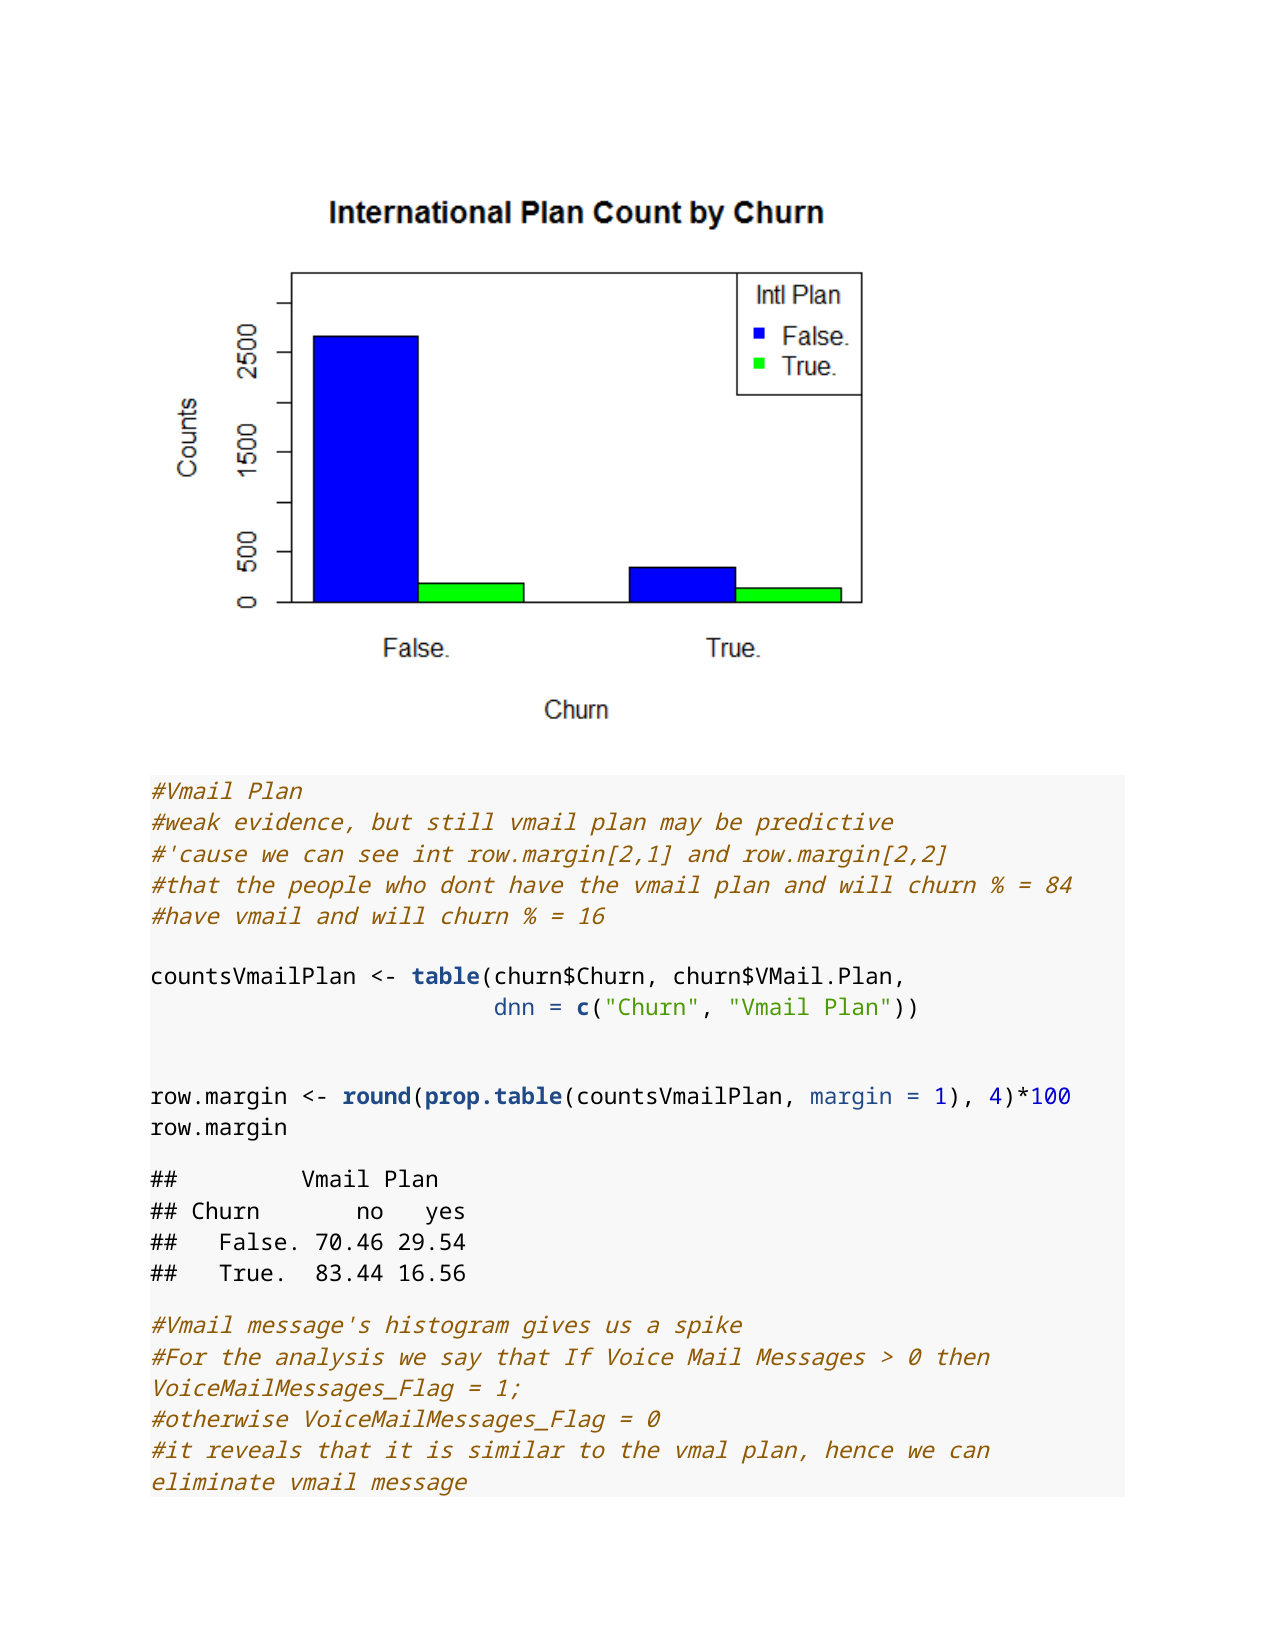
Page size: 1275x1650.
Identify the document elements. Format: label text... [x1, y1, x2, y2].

picture [168, 150, 925, 757]
text ## Vmail Plan ## Churn no yes ## False. 70.46 29.54 ## True. 83.44 16.56 [150, 1163, 1125, 1288]
text #Vmail Plan #weak evidence, but still vmail plan may be predictive #'cause we can see int row.margin[2,1] and row.margin[2,2] #that the people who dont have the vmail plan and will churn % = 84 #have vmail and will churn % = 16 countsVmailPlan <- table(churn$Churn, churn$VMail.Plan, dnn = c("Churn", "Vmail Plan")) row.margin <- round(prop.table(countsVmailPlan, margin = 1), 4)*100 row.margin [150, 775, 1125, 1142]
